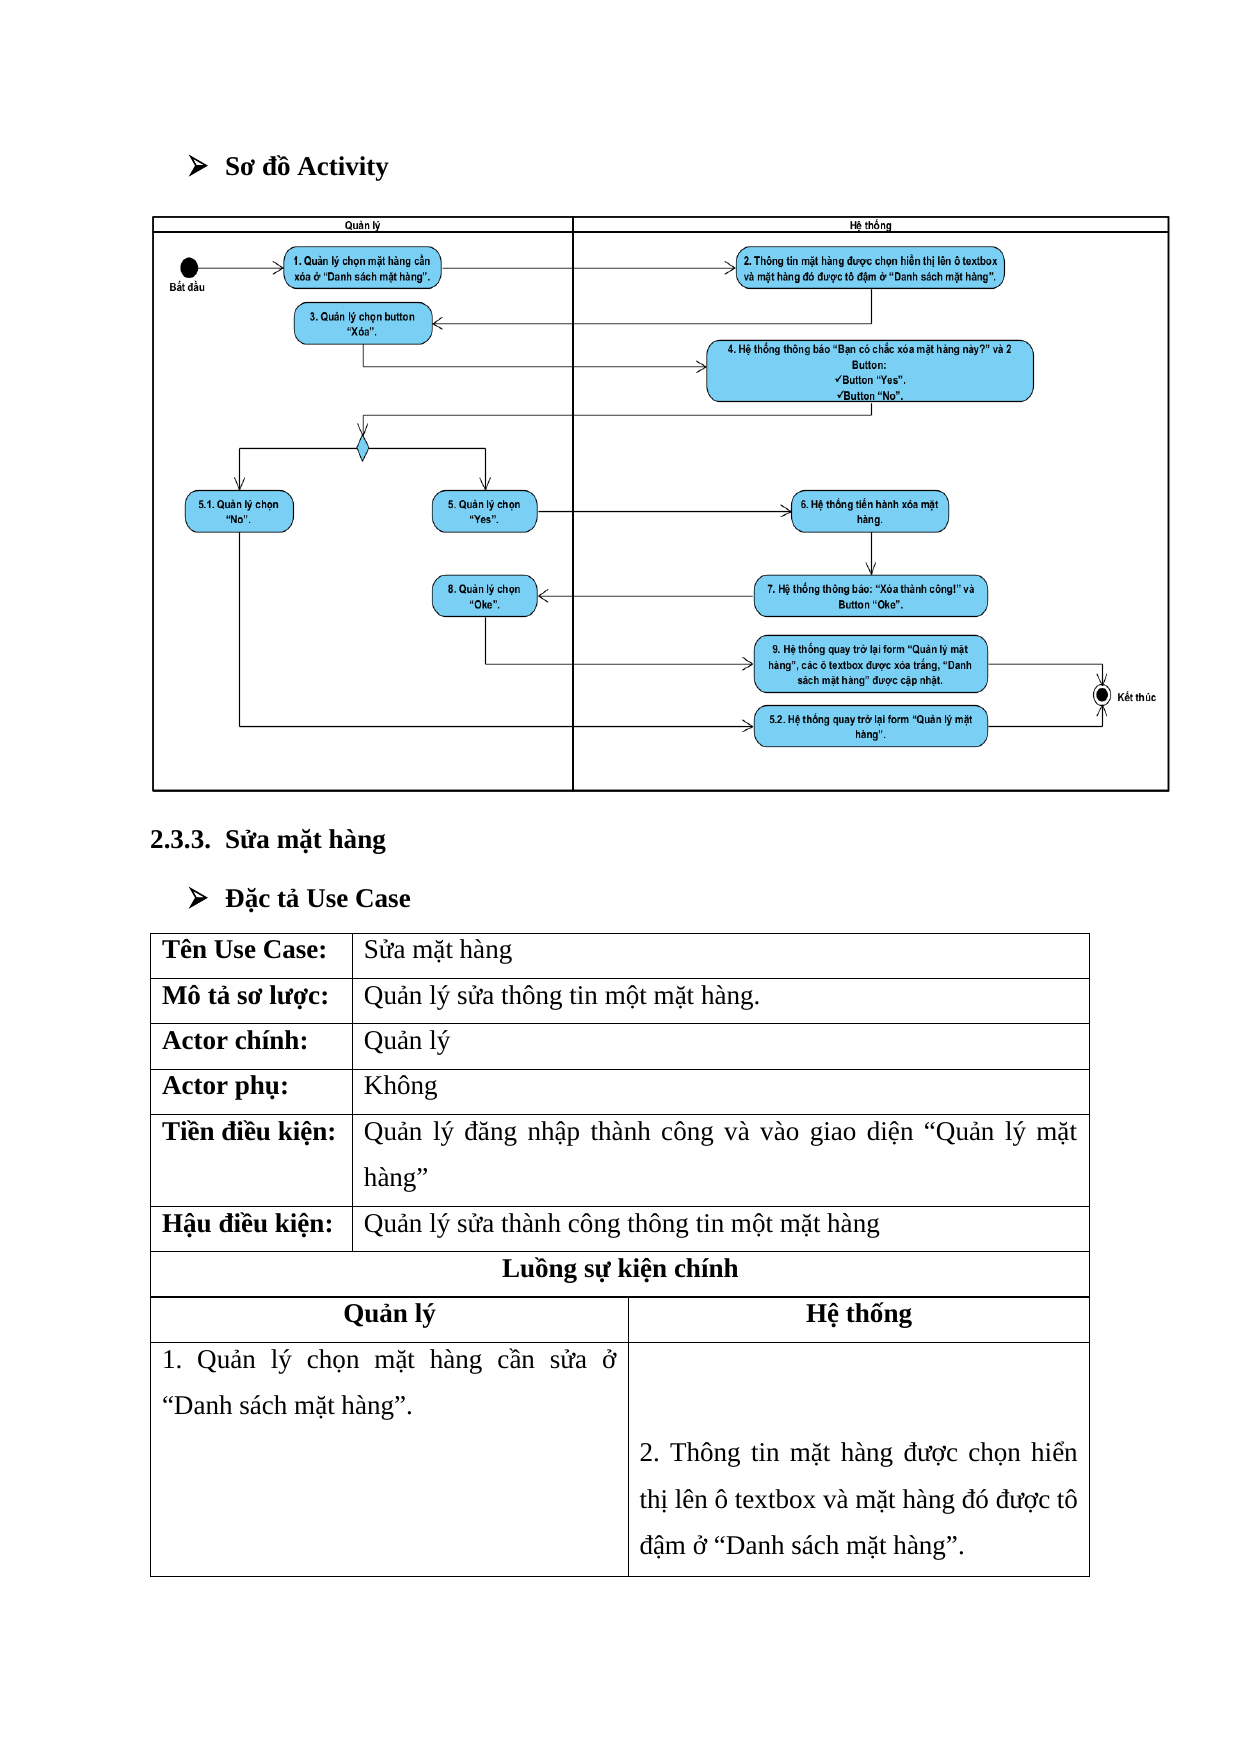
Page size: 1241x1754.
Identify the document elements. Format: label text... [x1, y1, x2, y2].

table_cell Quản lý sửa thông tin một mặt hàng. [353, 979, 1089, 1023]
list Sơ đồ Activity [187, 150, 1090, 181]
table_cell Quản lý [151, 1298, 628, 1342]
table_cell Luồng sự kiện chính [151, 1252, 1089, 1296]
table_header Sửa mặt hàng [353, 934, 1089, 978]
table_cell Hậu điều kiện: [151, 1207, 352, 1251]
table_cell Actor chính: [151, 1024, 352, 1068]
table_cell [151, 1343, 628, 1576]
table_cell Hệ thống [629, 1298, 1089, 1342]
table_cell Tiền điều kiện: [151, 1115, 352, 1206]
table_cell Quản lý sửa thành công thông tin một mặt hàng [353, 1207, 1089, 1251]
subtitle Sửa mặt hàng [150, 823, 1090, 854]
table_cell Quản lý [353, 1024, 1089, 1068]
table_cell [629, 1343, 1089, 1576]
table_cell Actor phụ: [151, 1070, 352, 1114]
table_header Tên Use Case: [151, 934, 352, 978]
table_cell Không [353, 1070, 1089, 1114]
picture [150, 213, 1171, 793]
list Đặc tả Use Case [187, 882, 1090, 913]
table_cell Mô tả sơ lược: [151, 979, 352, 1023]
table_cell Quản lý đăng nhập thành công và vào giao diện “Quản lý mặt hàng” [353, 1115, 1089, 1206]
